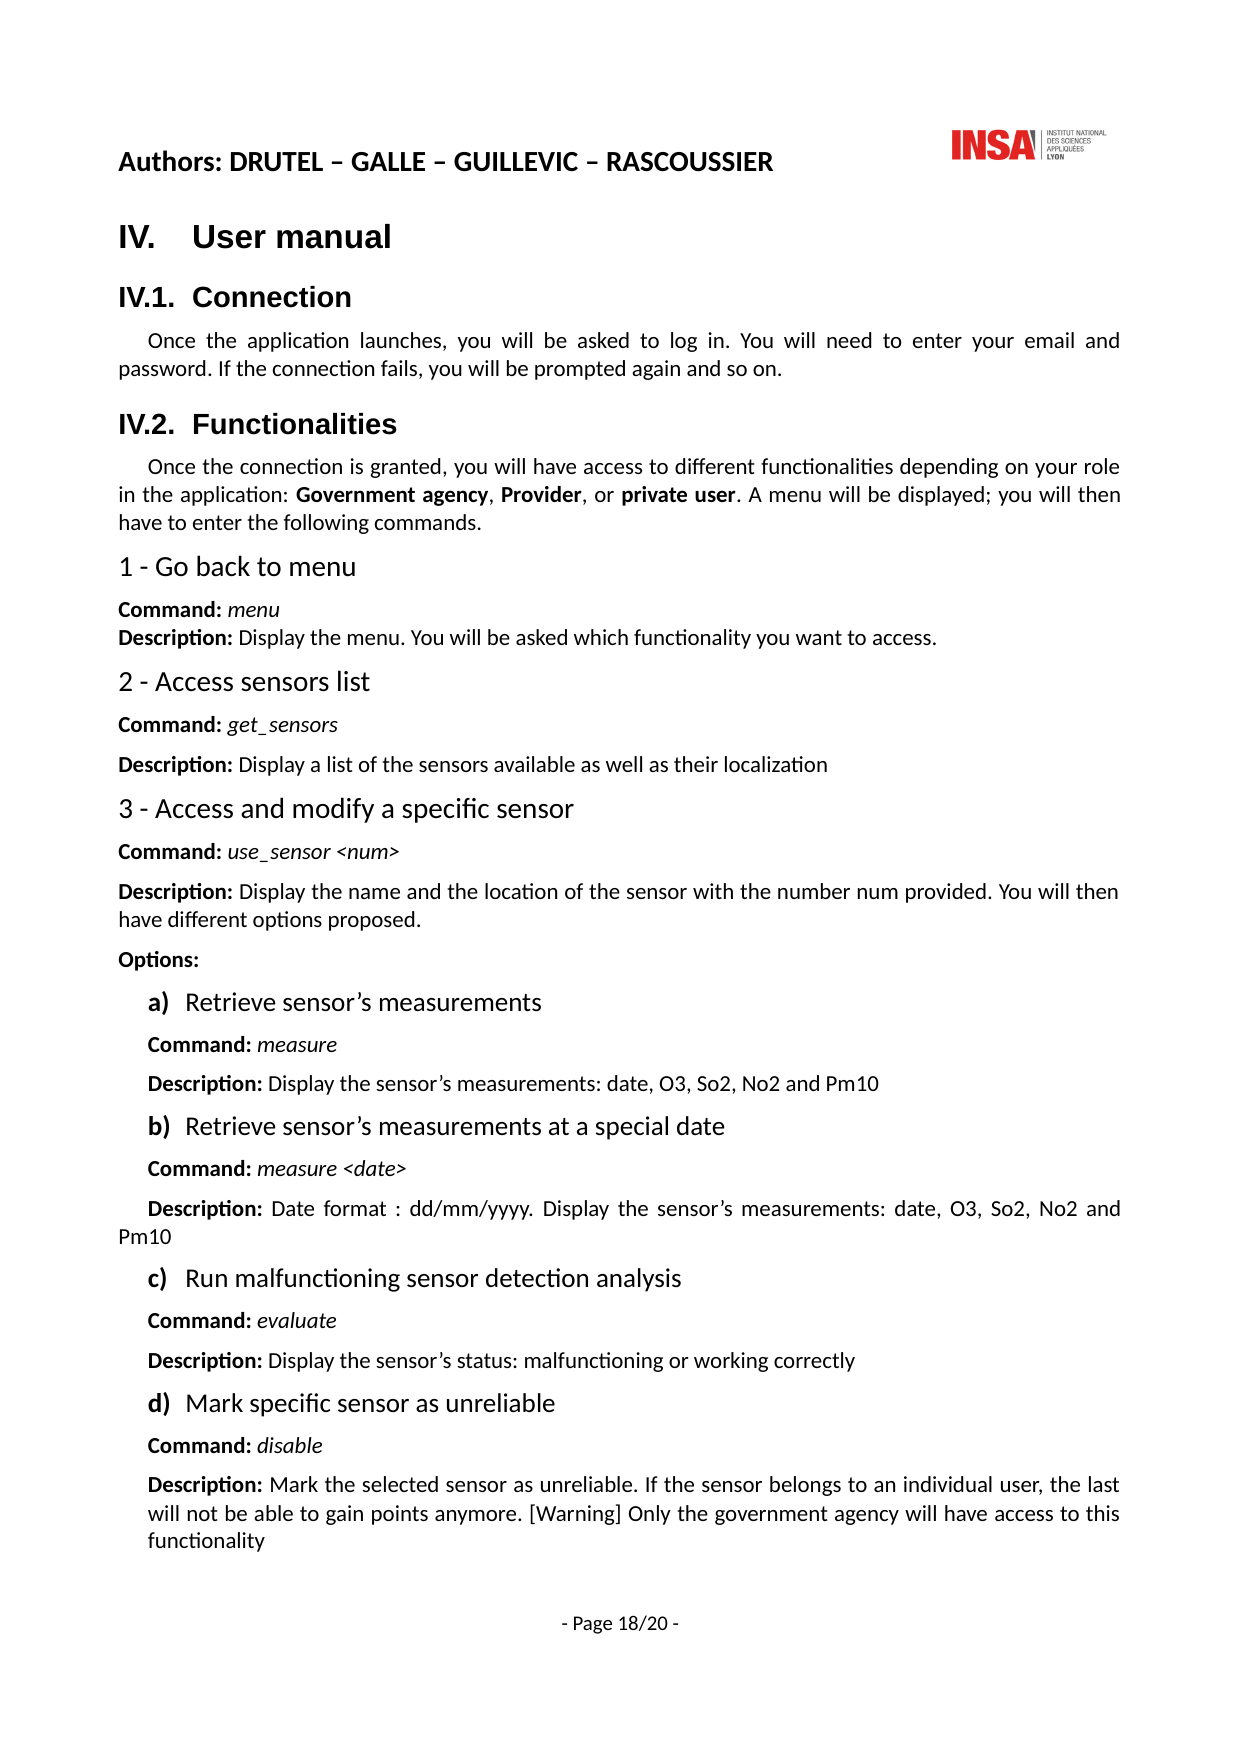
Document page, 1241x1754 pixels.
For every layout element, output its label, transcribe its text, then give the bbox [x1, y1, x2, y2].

text Command: measure [118, 1030, 1122, 1058]
text Connection [118, 280, 1122, 314]
text Command: disable [118, 1431, 1122, 1459]
text Description: Mark the selected sensor as unreliable. If the sensor belongs to an individual user, the last will not be able to gain points anymore. [Warning] Only the government agency will have access to this functionality [148, 1471, 1122, 1555]
text Description: Display the name and the location of the sensor with the number num provided. You will then have different options proposed. [118, 877, 1122, 933]
list Mark specific sensor as unreliable [148, 1386, 1122, 1419]
text Once the connection is granted, you will have access to different functionalities depending on your role in the application: Government agency, Provider, or private user. A menu will be displayed; you will then have to enter the following commands. [118, 452, 1122, 536]
text Command: measure <date> [118, 1154, 1122, 1182]
list Run malfunctioning sensor detection analysis [148, 1262, 1122, 1295]
text Functionalities [118, 407, 1122, 440]
text Command: use_sensor <num> [118, 837, 1122, 866]
text Command: evaluate [118, 1306, 1122, 1334]
picture [946, 118, 1112, 172]
text Options: [118, 945, 1122, 973]
text Command: get_sensors [118, 711, 1122, 738]
text Description: Display the sensor’s status: malfunctioning or working correctly [118, 1346, 1122, 1374]
text Description: Display the sensor’s measurements: date, O3, So2, No2 and Pm10 [118, 1069, 1122, 1097]
text User manual [118, 217, 1122, 255]
text 1 - Go back to menu [118, 548, 1122, 583]
text Command: menu Description: Display the menu. You will be asked which functionality you want to access. [118, 595, 1122, 651]
text 2 - Access sensors list [118, 663, 1122, 699]
text Description: Date format : dd/mm/yyyy. Display the sensor’s measurements: date, O3, So2, No2 and Pm10 [118, 1194, 1122, 1250]
list Retrieve sensor’s measurements [148, 985, 1122, 1018]
list Retrieve sensor’s measurements at a special date [148, 1109, 1122, 1142]
text 3 - Access and modify a specific sensor [118, 790, 1122, 826]
text Description: Display a list of the sensors available as well as their localization [118, 750, 1122, 778]
text Once the application launches, you will be asked to log in. You will need to enter your email and password. If the connection fails, you will be prompted again and so on. [118, 326, 1122, 382]
